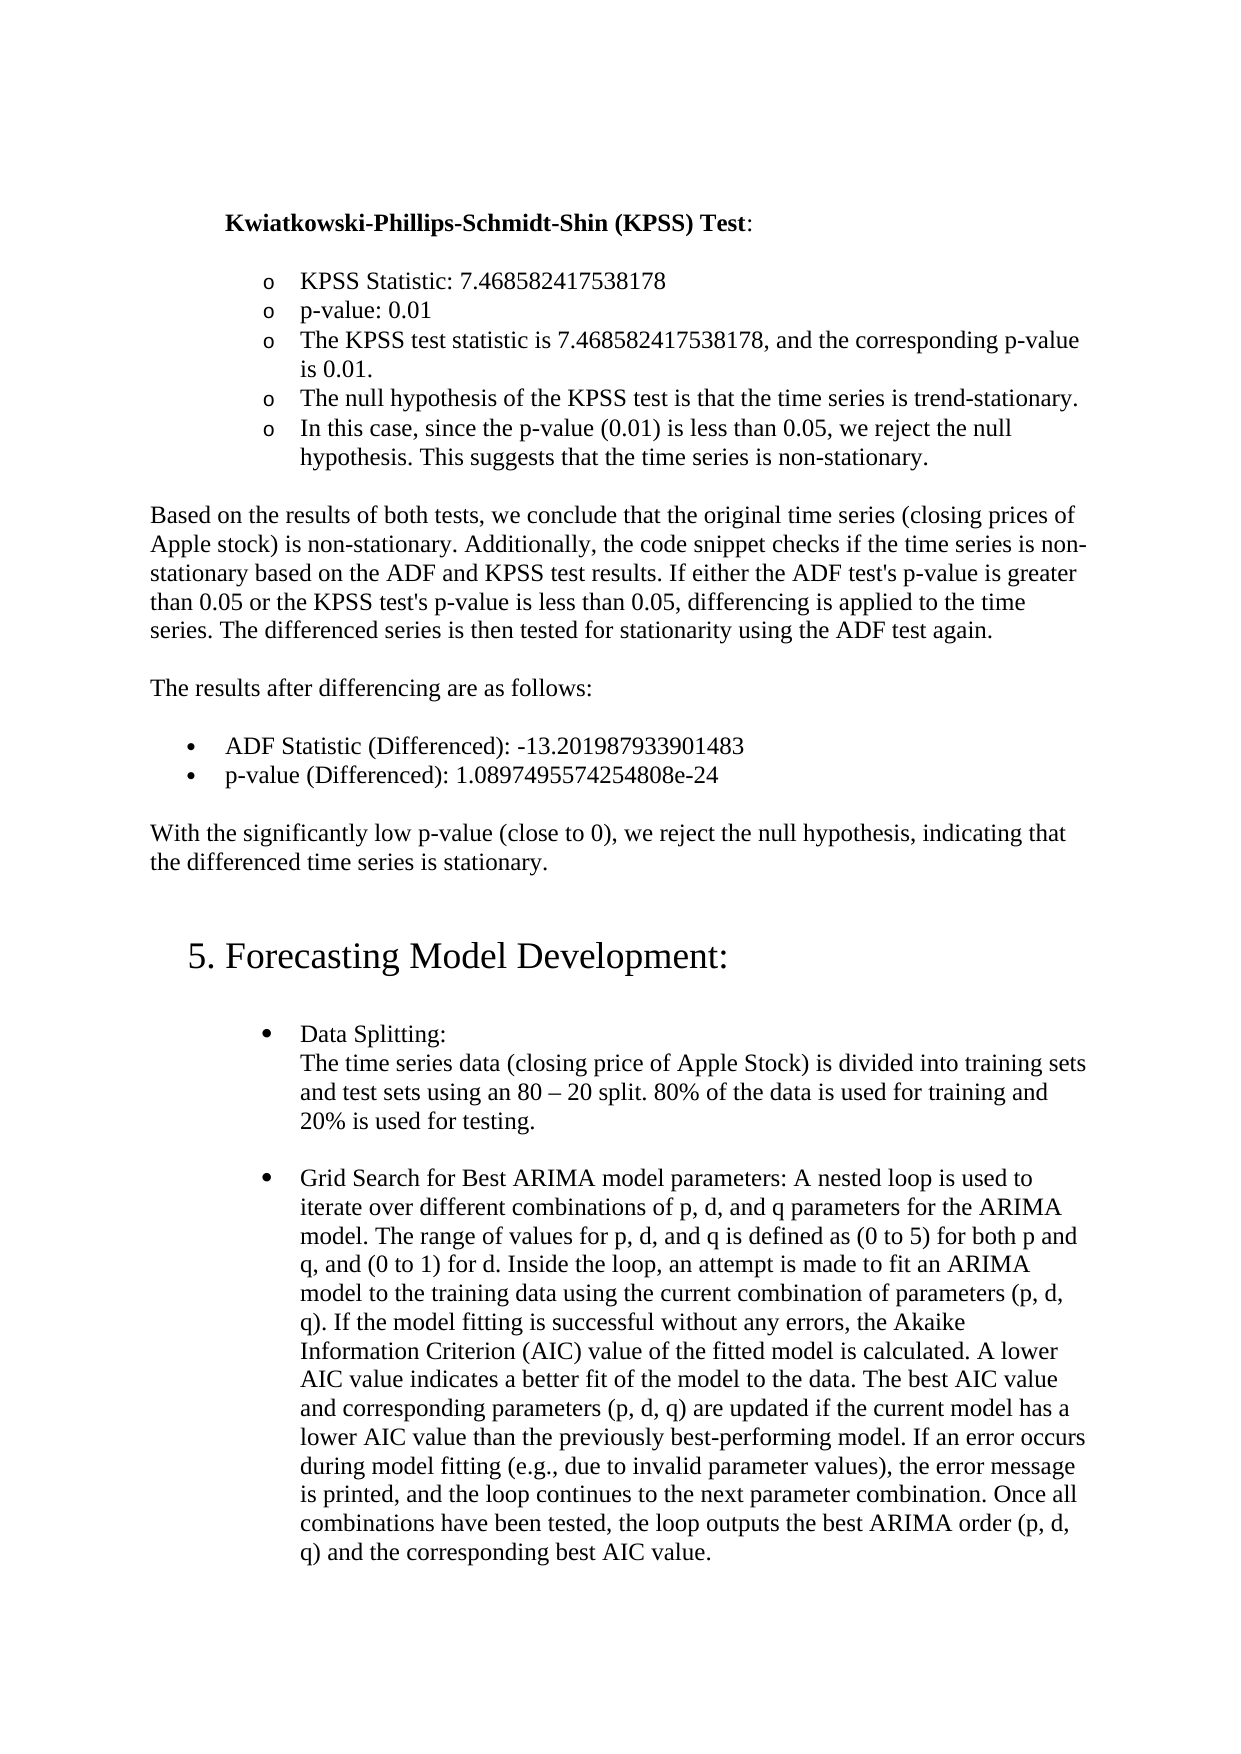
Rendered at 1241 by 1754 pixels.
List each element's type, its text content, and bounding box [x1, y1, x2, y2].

list Data Splitting: [262, 1019, 1090, 1048]
text Based on the results of both tests, we conclude that the original time series (closing prices of Apple stock) is non-stationary. Additionally, the code snippet checks if the time series is non-stationary based on the ADF and KPSS test results. If either the ADF test's p-value is greater than 0.05 or the KPSS test's p-value is less than 0.05, differencing is applied to the time series. The differenced series is then tested for stationarity using the ADF test again. [150, 500, 1090, 644]
list KPSS Statistic: 7.468582417538178 [262, 266, 1090, 295]
list The KPSS test statistic is 7.468582417538178, and the corresponding p-value is 0.01. [262, 325, 1090, 383]
list Forecasting Model Development: [187, 933, 1090, 976]
text With the significantly low p-value (close to 0), we reject the null hypothesis, indicating that the differenced time series is stationary. [150, 818, 1090, 875]
list p-value: 0.01 [262, 295, 1090, 325]
list p-value (Differenced): 1.0897495574254808e-24 [187, 760, 1090, 789]
list Grid Search for Best ARIMA model parameters: A nested loop is used to iterate over different combinations of p, d, and q parameters for the ARIMA model. The range of values for p, d, and q is defined as (0 to 5) for both p and q, and (0 to 1) for d. Inside the loop, an attempt is made to fit an ARIMA model to the training data using the current combination of parameters (p, d, q). If the model fitting is successful without any errors, the Akaike Information Criterion (AIC) value of the fitted model is calculated. A lower AIC value indicates a better fit of the model to the data. The best AIC value and corresponding parameters (p, d, q) are updated if the current model has a lower AIC value than the previously best-performing model. If an error occurs during model fitting (e.g., due to invalid parameter values), the error message is printed, and the loop continues to the next parameter combination. Once all combinations have been tested, the loop outputs the best ARIMA order (p, d, q) and the corresponding best AIC value. [262, 1163, 1090, 1566]
text Kwiatkowski-Phillips-Schmidt-Shin (KPSS) Test: [225, 208, 1090, 237]
text The results after differencing are as follows: [150, 673, 1090, 702]
list ADF Statistic (Differenced): -13.201987933901483 [187, 731, 1090, 760]
list The time series data (closing price of Apple Stock) is divided into training sets and test sets using an 80 – 20 split. 80% of the data is used for training and 20% is used for testing. [300, 1048, 1090, 1134]
list The null hypothesis of the KPSS test is that the time series is trend-stationary. [262, 383, 1090, 413]
list In this case, since the p-value (0.01) is less than 0.05, we reject the null hypothesis. This suggests that the time series is non-stationary. [262, 413, 1090, 471]
